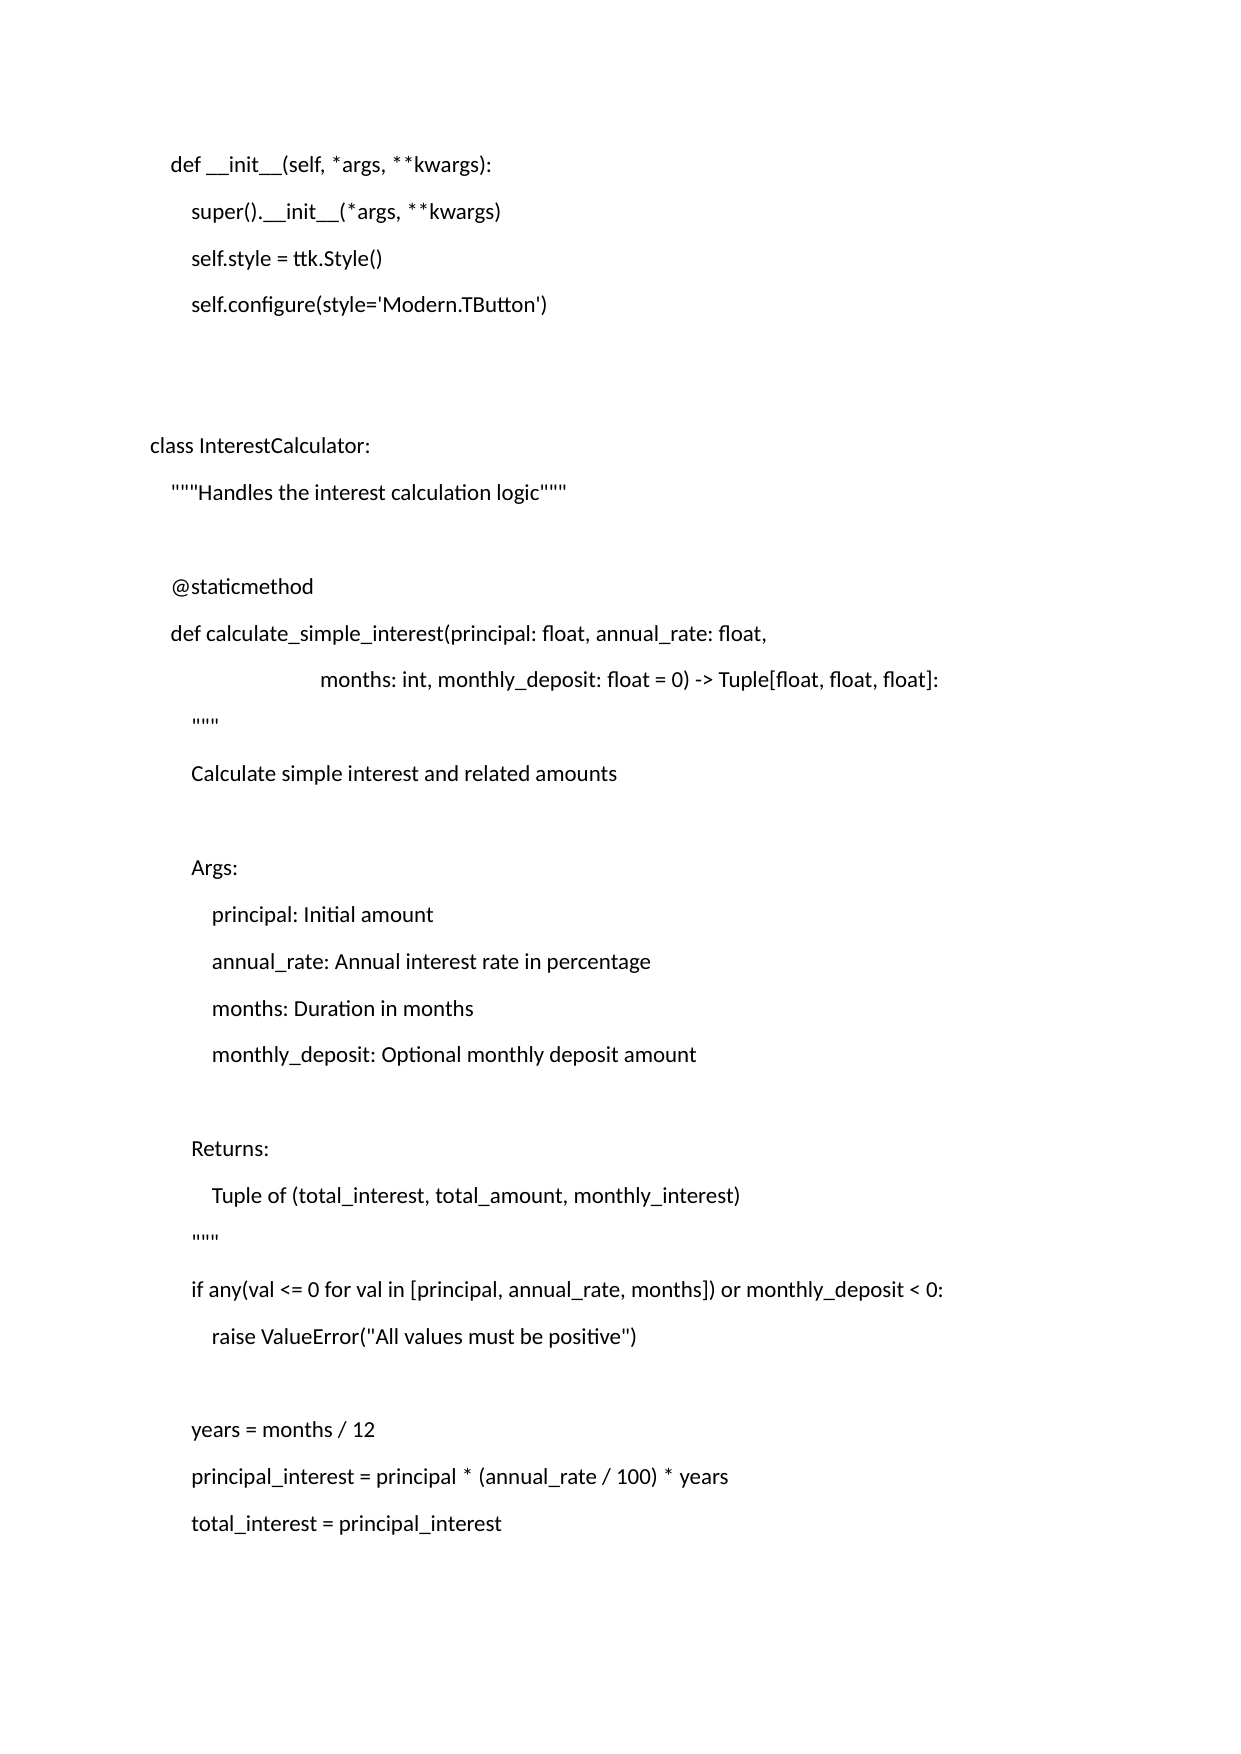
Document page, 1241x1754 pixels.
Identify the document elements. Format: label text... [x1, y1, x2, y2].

text def calculate_simple_interest(principal: float, annual_rate: float, [150, 619, 1090, 647]
text raise ValueError("All values must be positive") [150, 1322, 1090, 1350]
text @staticmethod [150, 572, 1090, 600]
text """Handles the interest calculation logic""" [150, 478, 1090, 506]
text years = months / 12 [150, 1416, 1090, 1444]
text monthly_deposit: Optional monthly deposit amount [150, 1041, 1090, 1069]
text months: Duration in months [150, 994, 1090, 1022]
text """ [150, 1228, 1090, 1256]
text class InterestCalculator: [150, 431, 1090, 459]
text """ [150, 712, 1090, 741]
text Args: [150, 853, 1090, 881]
text Calculate simple interest and related amounts [150, 759, 1090, 787]
text annual_rate: Annual interest rate in percentage [150, 947, 1090, 975]
text Tuple of (total_interest, total_amount, monthly_interest) [150, 1181, 1090, 1209]
text self.style = ttk.Style() [150, 244, 1090, 272]
text principal: Initial amount [150, 900, 1090, 928]
text total_interest = principal_interest [150, 1509, 1090, 1537]
text Returns: [150, 1134, 1090, 1162]
text principal_interest = principal * (annual_rate / 100) * years [150, 1462, 1090, 1491]
text months: int, monthly_deposit: float = 0) -> Tuple[float, float, float]: [150, 666, 1090, 694]
text if any(val <= 0 for val in [principal, annual_rate, months]) or monthly_deposit < 0: [150, 1275, 1090, 1303]
text def __init__(self, *args, **kwargs): [150, 150, 1090, 178]
text self.configure(style='Modern.TButton') [150, 291, 1090, 319]
text super().__init__(*args, **kwargs) [150, 197, 1090, 225]
